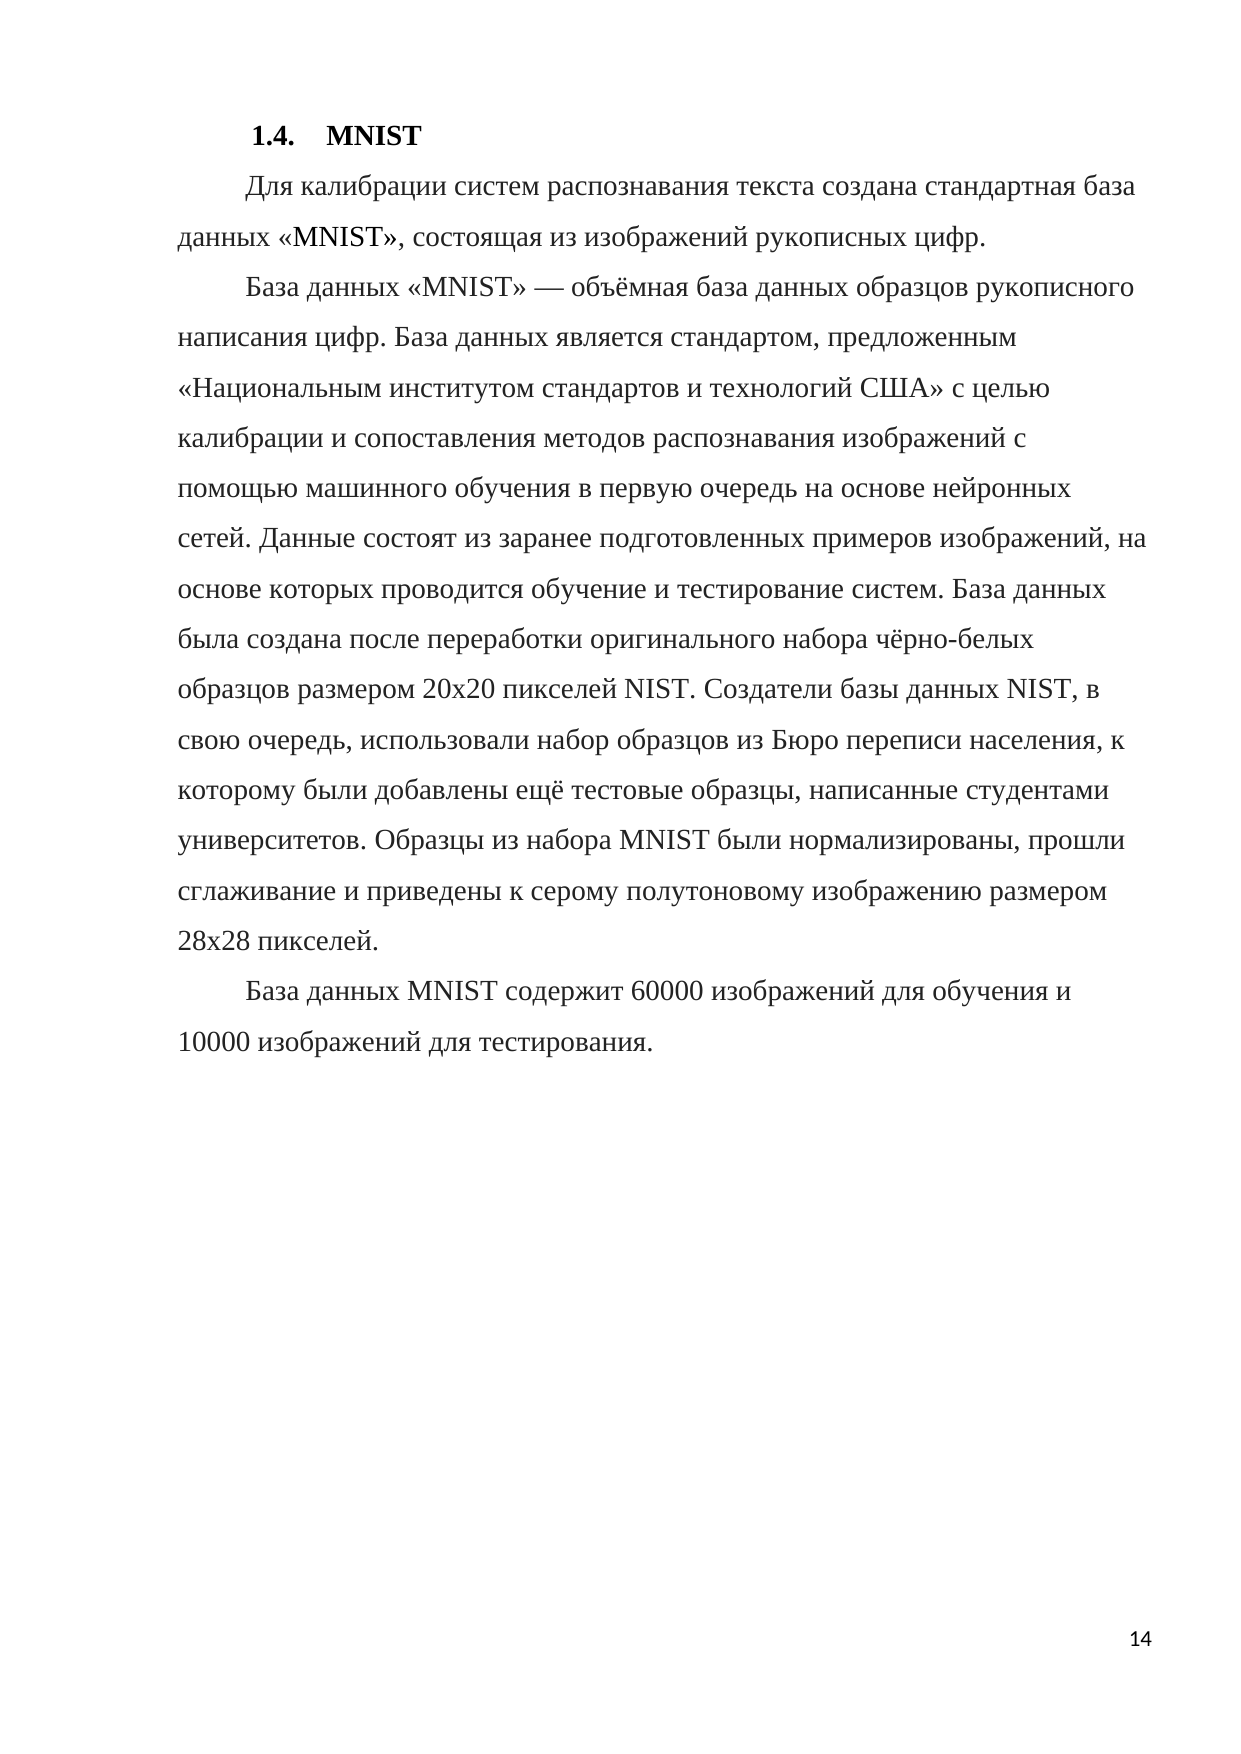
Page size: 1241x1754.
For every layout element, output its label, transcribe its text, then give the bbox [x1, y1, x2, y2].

text База данных «MNIST» — объёмная база данных образцов рукописного написания цифр. База данных является стандартом, предложенным «Национальным институтом стандартов и технологий США» с целью калибрации и сопоставления методов распознавания изображений с помощью машинного обучения в первую очередь на основе нейронных сетей. Данные состоят из заранее подготовленных примеров изображений, на основе которых проводится обучение и тестирование систем. База данных была создана после переработки оригинального набора чёрно-белых образцов размером 20x20 пикселей NIST. Создатели базы данных NIST, в свою очередь, использовали набор образцов из Бюро переписи населения, к которому были добавлены ещё тестовые образцы, написанные студентами университетов. Образцы из набора MNIST были нормализированы, прошли сглаживание и приведены к серому полутоновому изображению размером 28x28 пикселей. [177, 269, 1152, 957]
text База данных MNIST содержит 60000 изображений для обучения и 10000 изображений для тестирования. [177, 973, 1152, 1057]
list MNIST [251, 118, 1152, 152]
list Для калибрации систем распознавания текста создана стандартная база данных «MNIST», состоящая из изображений рукописных цифр. [177, 168, 1152, 252]
